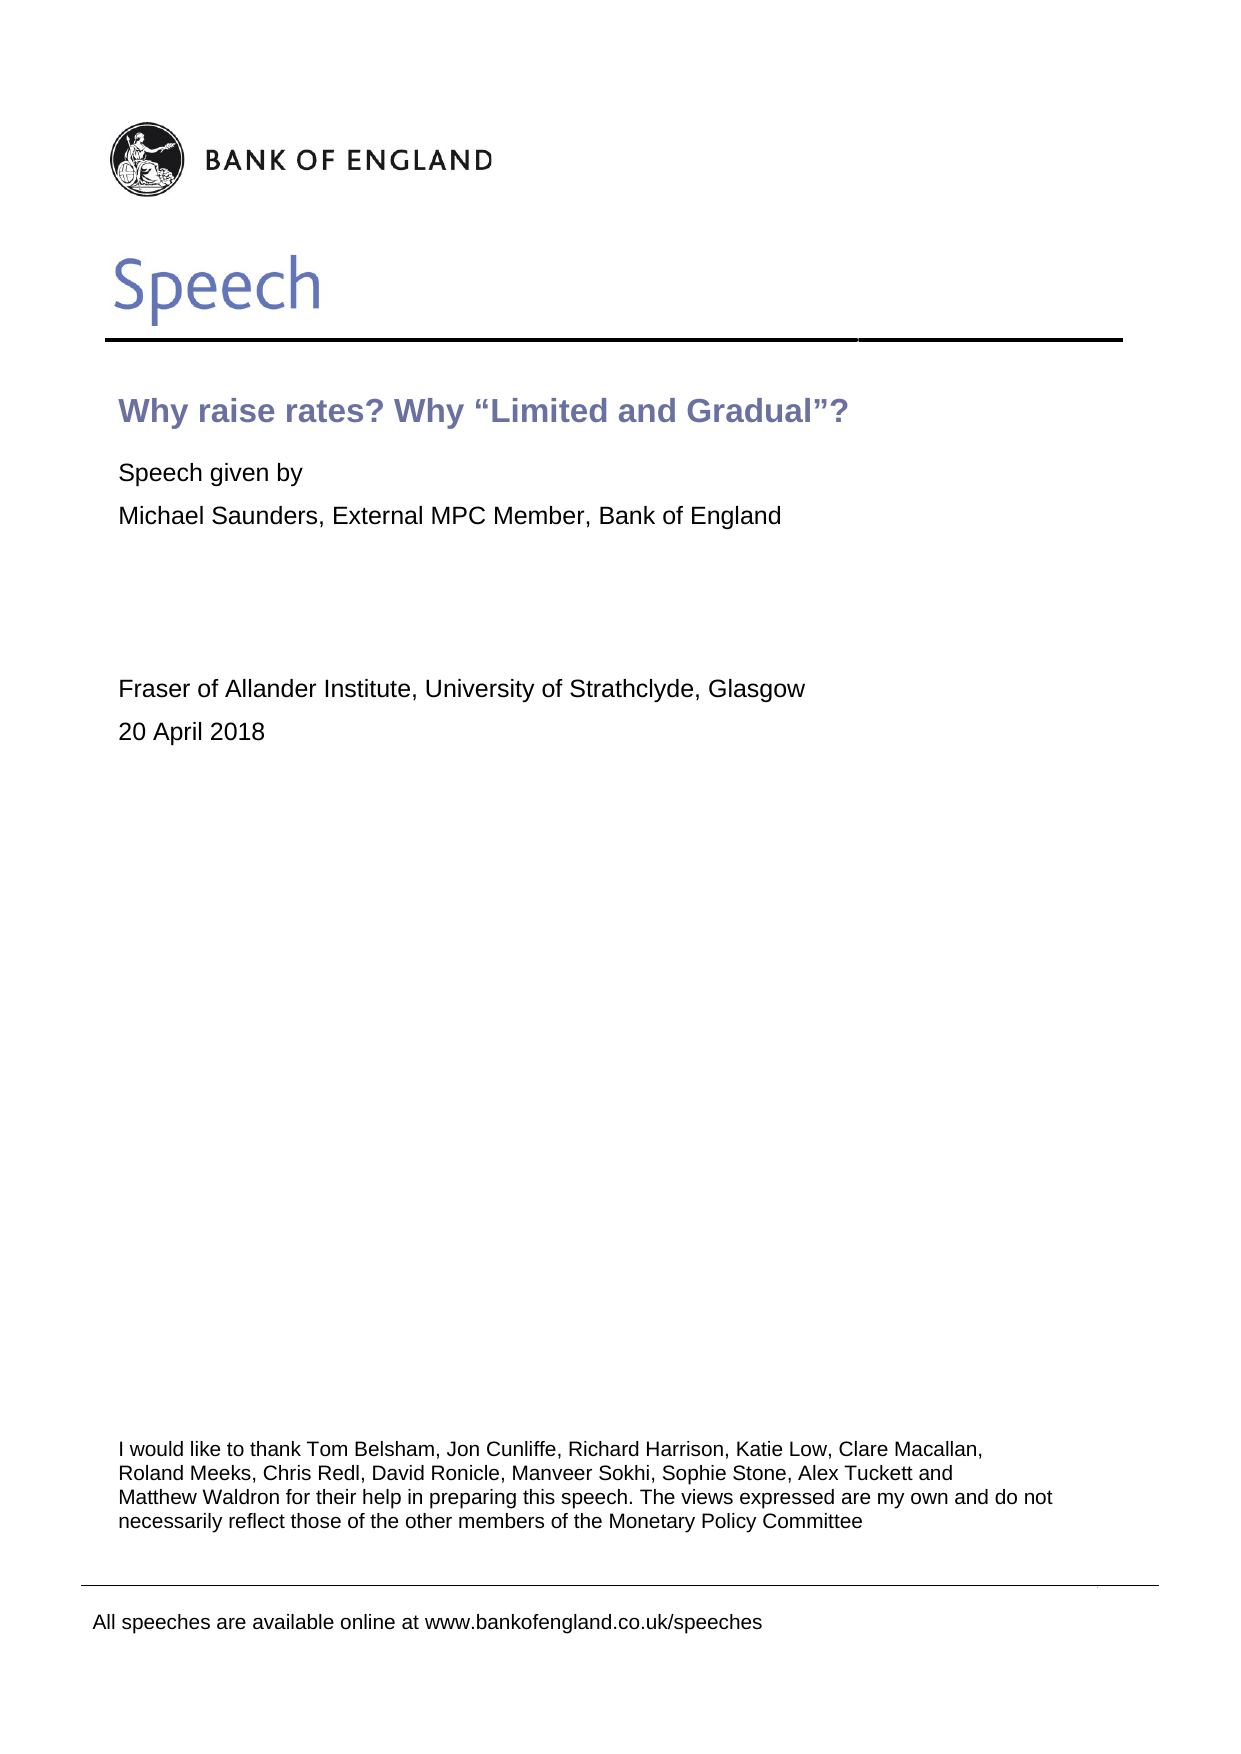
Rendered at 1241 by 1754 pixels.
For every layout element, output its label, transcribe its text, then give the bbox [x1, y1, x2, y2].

picture [110, 122, 492, 326]
text I would like to thank Tom Belsham, Jon Cunliffe, Richard Harrison, Katie Low, Clare Macallan, Roland Meeks, Chris Redl, David Ronicle, Manveer Sokhi, Sophie Stone, Alex Tuckett and [118, 1437, 986, 1485]
text Why raise rates? Why “Limited and Gradual”? [118, 391, 1240, 429]
text Matthew Waldron for their help in preparing this speech. The views expressed are my own and do not necessarily reflect those of the other members of the Monetary Policy Committee [118, 1485, 1113, 1533]
text Speech given by [118, 458, 1240, 487]
text Fraser of Allander Institute, University of Strathclyde, Glasgow 20 April 2018 [118, 674, 807, 746]
text Michael Saunders, External MPC Member, Bank of England [118, 501, 1240, 530]
